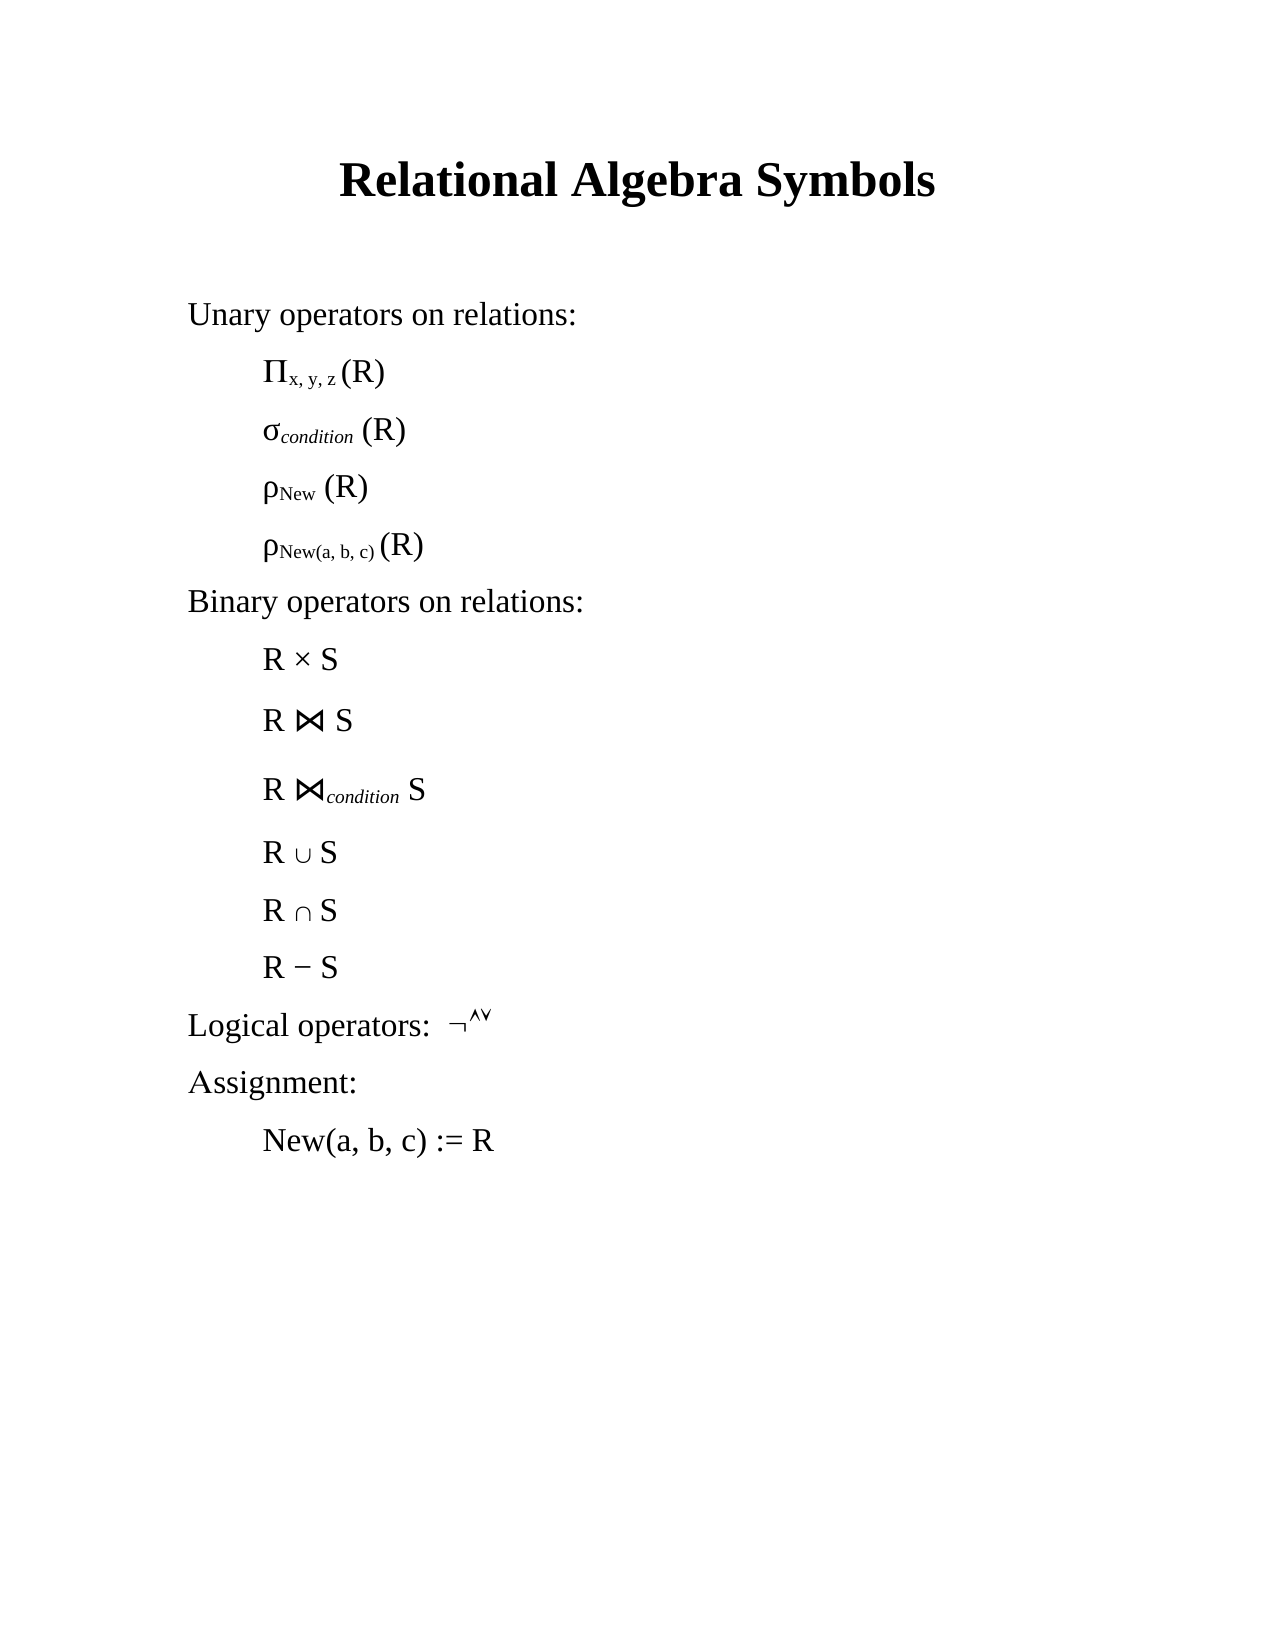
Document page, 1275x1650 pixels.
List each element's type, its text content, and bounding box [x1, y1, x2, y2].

text Binary operators on relations: [187, 581, 1087, 619]
text R S [262, 890, 1087, 928]
text σcondition (R) [262, 409, 1087, 447]
text Unary operators on relations: [187, 294, 1087, 332]
title Relational Algebra Symbols [187, 150, 1087, 207]
text R − S [262, 947, 1087, 986]
text R S [262, 832, 1087, 871]
text R ⋈condition S [262, 764, 1087, 810]
text New(a, b, c) := R [187, 1120, 1087, 1158]
text ssignment: [187, 1062, 1087, 1101]
text ρNew(a, b, c) (R) [262, 524, 1087, 562]
text ρNew (R) [262, 466, 1087, 504]
text R ⋈ S [262, 696, 1087, 742]
text R × S [262, 639, 1087, 677]
text Logical operators: [187, 1005, 1087, 1043]
text x, y, z (R) [262, 351, 1087, 389]
